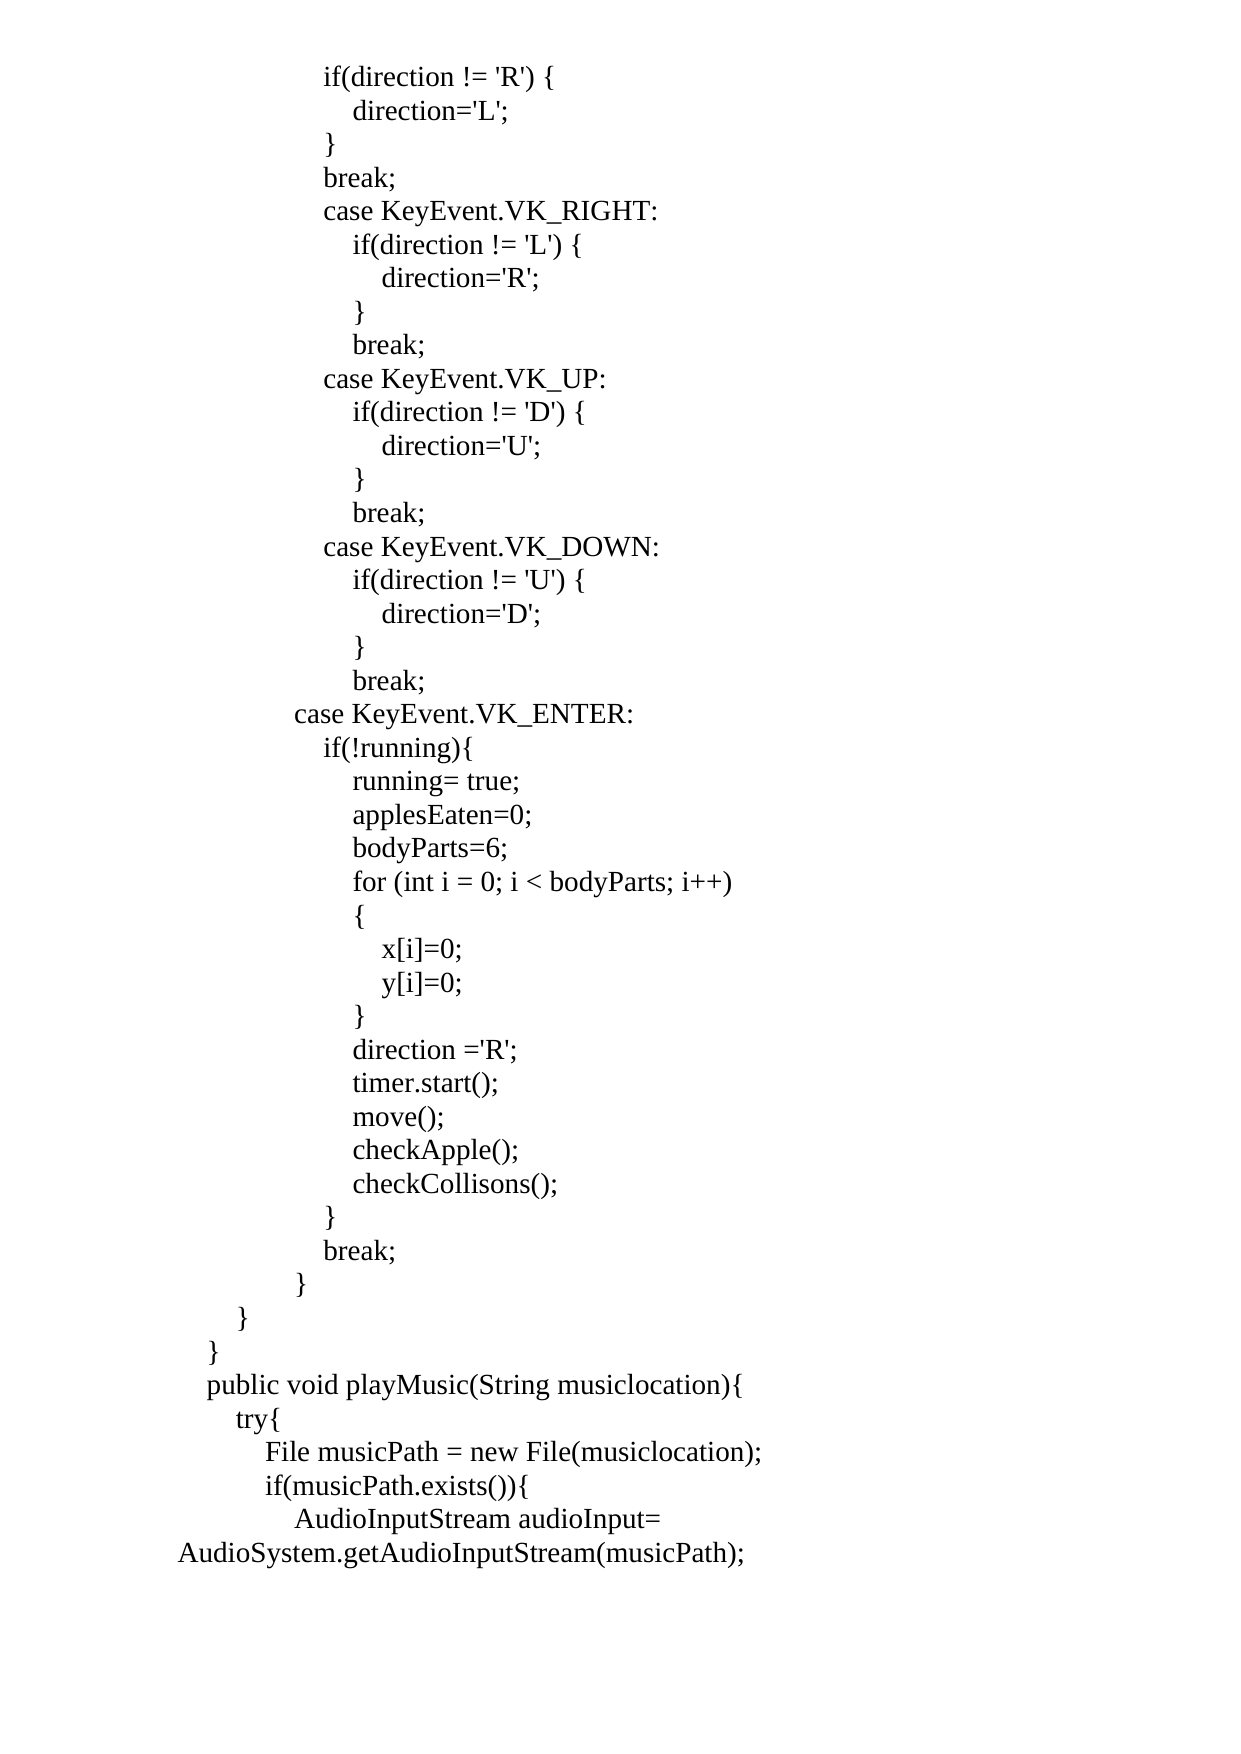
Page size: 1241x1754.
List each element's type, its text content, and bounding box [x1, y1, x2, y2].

text if(direction != 'L') { [177, 227, 1110, 260]
text move(); [177, 1099, 1110, 1132]
text } [177, 998, 1110, 1032]
text case KeyEvent.VK_ENTER: [177, 696, 1110, 730]
text for (int i = 0; i < bodyParts; i++) [177, 864, 1110, 898]
text if(direction != 'R') { [177, 59, 1110, 93]
text AudioInputStream audioInput= AudioSystem.getAudioInputStream(musicPath); [177, 1501, 1110, 1568]
text if(!running){ [177, 730, 1110, 763]
text direction='D'; [177, 596, 1110, 629]
text } [177, 1267, 1110, 1300]
text y[i]=0; [177, 965, 1110, 998]
text } [177, 1199, 1110, 1233]
text if(direction != 'U') { [177, 562, 1110, 596]
text public void playMusic(String musiclocation){ [177, 1367, 1110, 1401]
text case KeyEvent.VK_UP: [177, 361, 1110, 394]
text break; [177, 1233, 1110, 1267]
text } [177, 629, 1110, 663]
text break; [177, 495, 1110, 529]
text } [177, 1334, 1110, 1367]
text checkApple(); [177, 1132, 1110, 1166]
text } [177, 462, 1110, 495]
text direction='L'; [177, 93, 1110, 126]
text if(direction != 'D') { [177, 394, 1110, 428]
text timer.start(); [177, 1065, 1110, 1099]
text break; [177, 160, 1110, 193]
text direction='R'; [177, 260, 1110, 294]
text break; [177, 327, 1110, 361]
text checkCollisons(); [177, 1166, 1110, 1199]
text { [177, 898, 1110, 931]
text } [177, 126, 1110, 160]
text direction='U'; [177, 428, 1110, 462]
text running= true; [177, 763, 1110, 797]
text File musicPath = new File(musiclocation); [177, 1434, 1110, 1468]
text case KeyEvent.VK_RIGHT: [177, 193, 1110, 227]
text applesEaten=0; [177, 797, 1110, 831]
text } [177, 294, 1110, 327]
text if(musicPath.exists()){ [177, 1468, 1110, 1501]
text x[i]=0; [177, 931, 1110, 965]
text break; [177, 663, 1110, 696]
text bodyParts=6; [177, 831, 1110, 864]
text } [177, 1300, 1110, 1334]
text case KeyEvent.VK_DOWN: [177, 529, 1110, 562]
text try{ [177, 1401, 1110, 1434]
text direction ='R'; [177, 1032, 1110, 1065]
